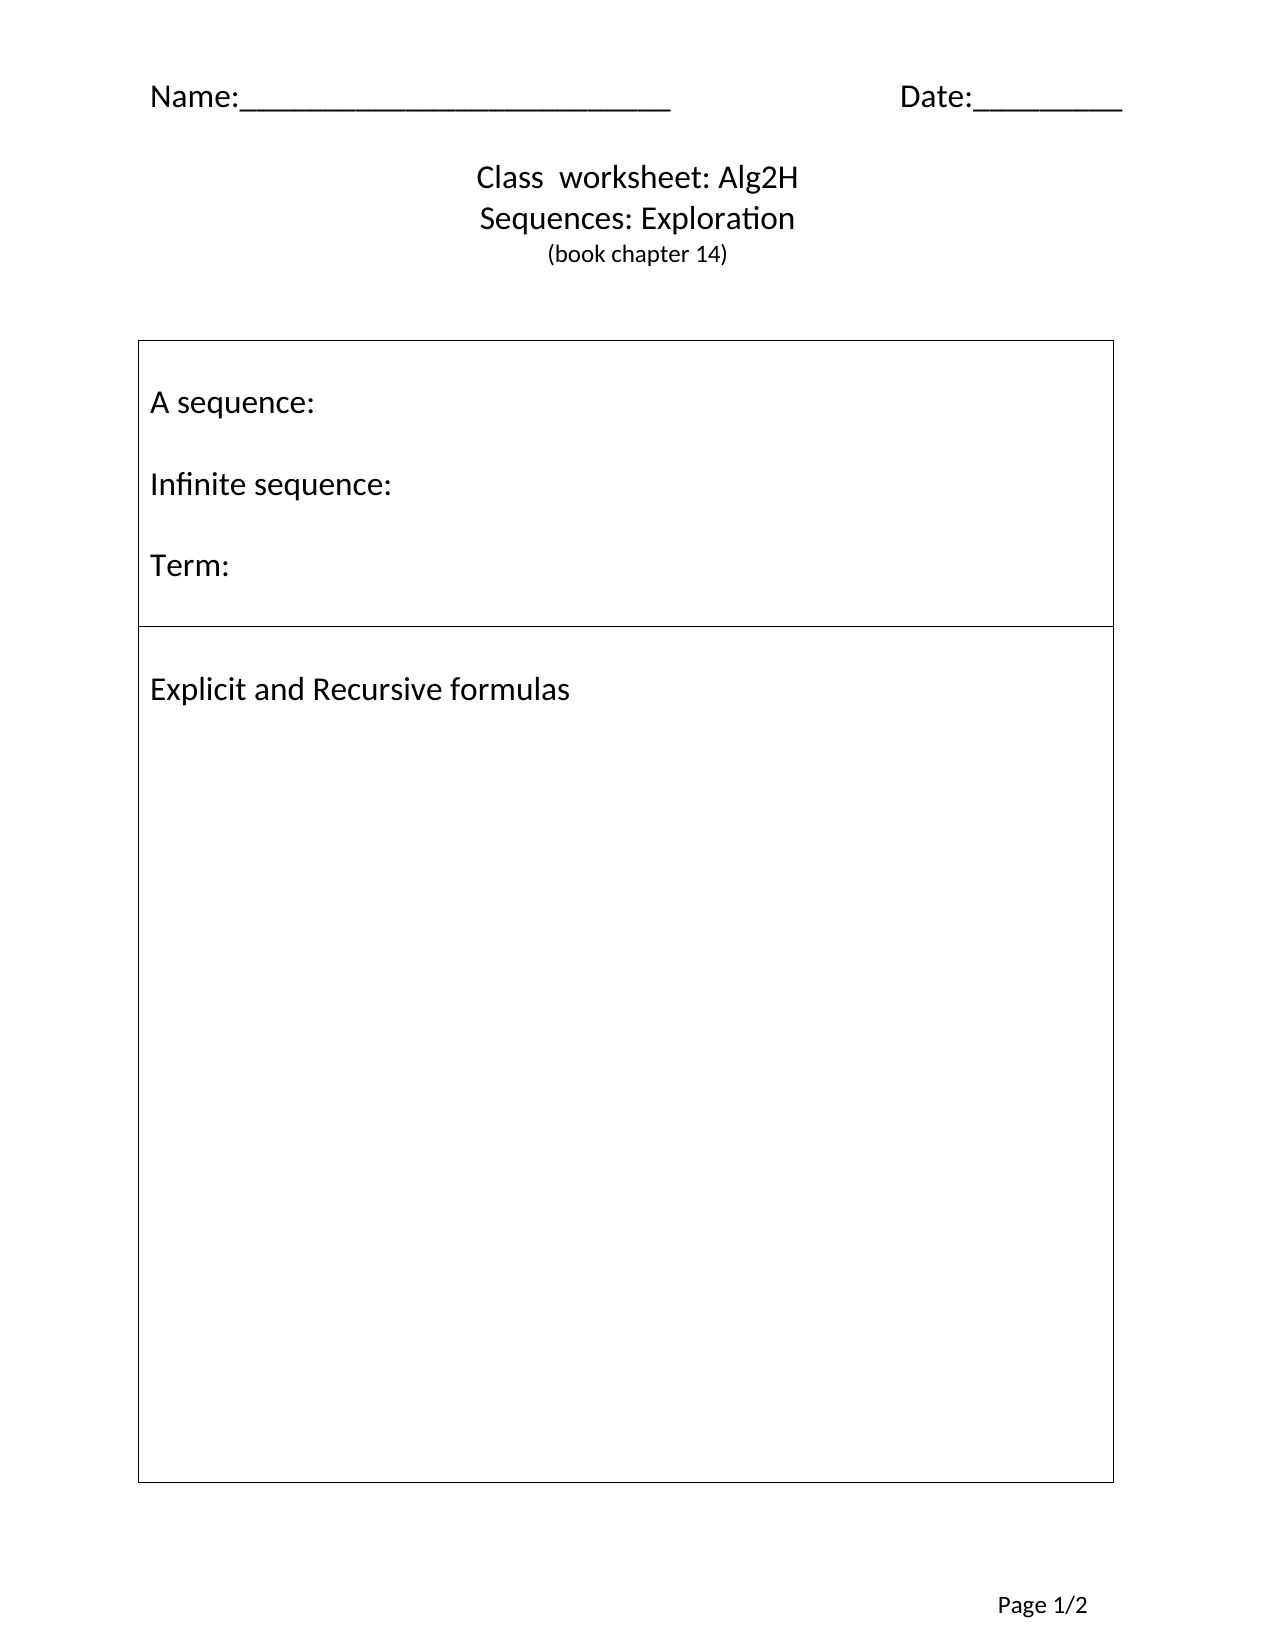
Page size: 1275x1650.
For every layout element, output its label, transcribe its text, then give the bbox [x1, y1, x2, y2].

text (book chapter 14) [150, 238, 1125, 268]
table_cell Explicit and Recursive formulas [139, 627, 1113, 1482]
text Sequences: Exploration [150, 197, 1125, 238]
text Name:__________________________ Date:_________ [150, 75, 1125, 116]
table_header A sequence: Infinite sequence: Term: [139, 341, 1113, 626]
text Class worksheet: Alg2H [150, 156, 1125, 197]
